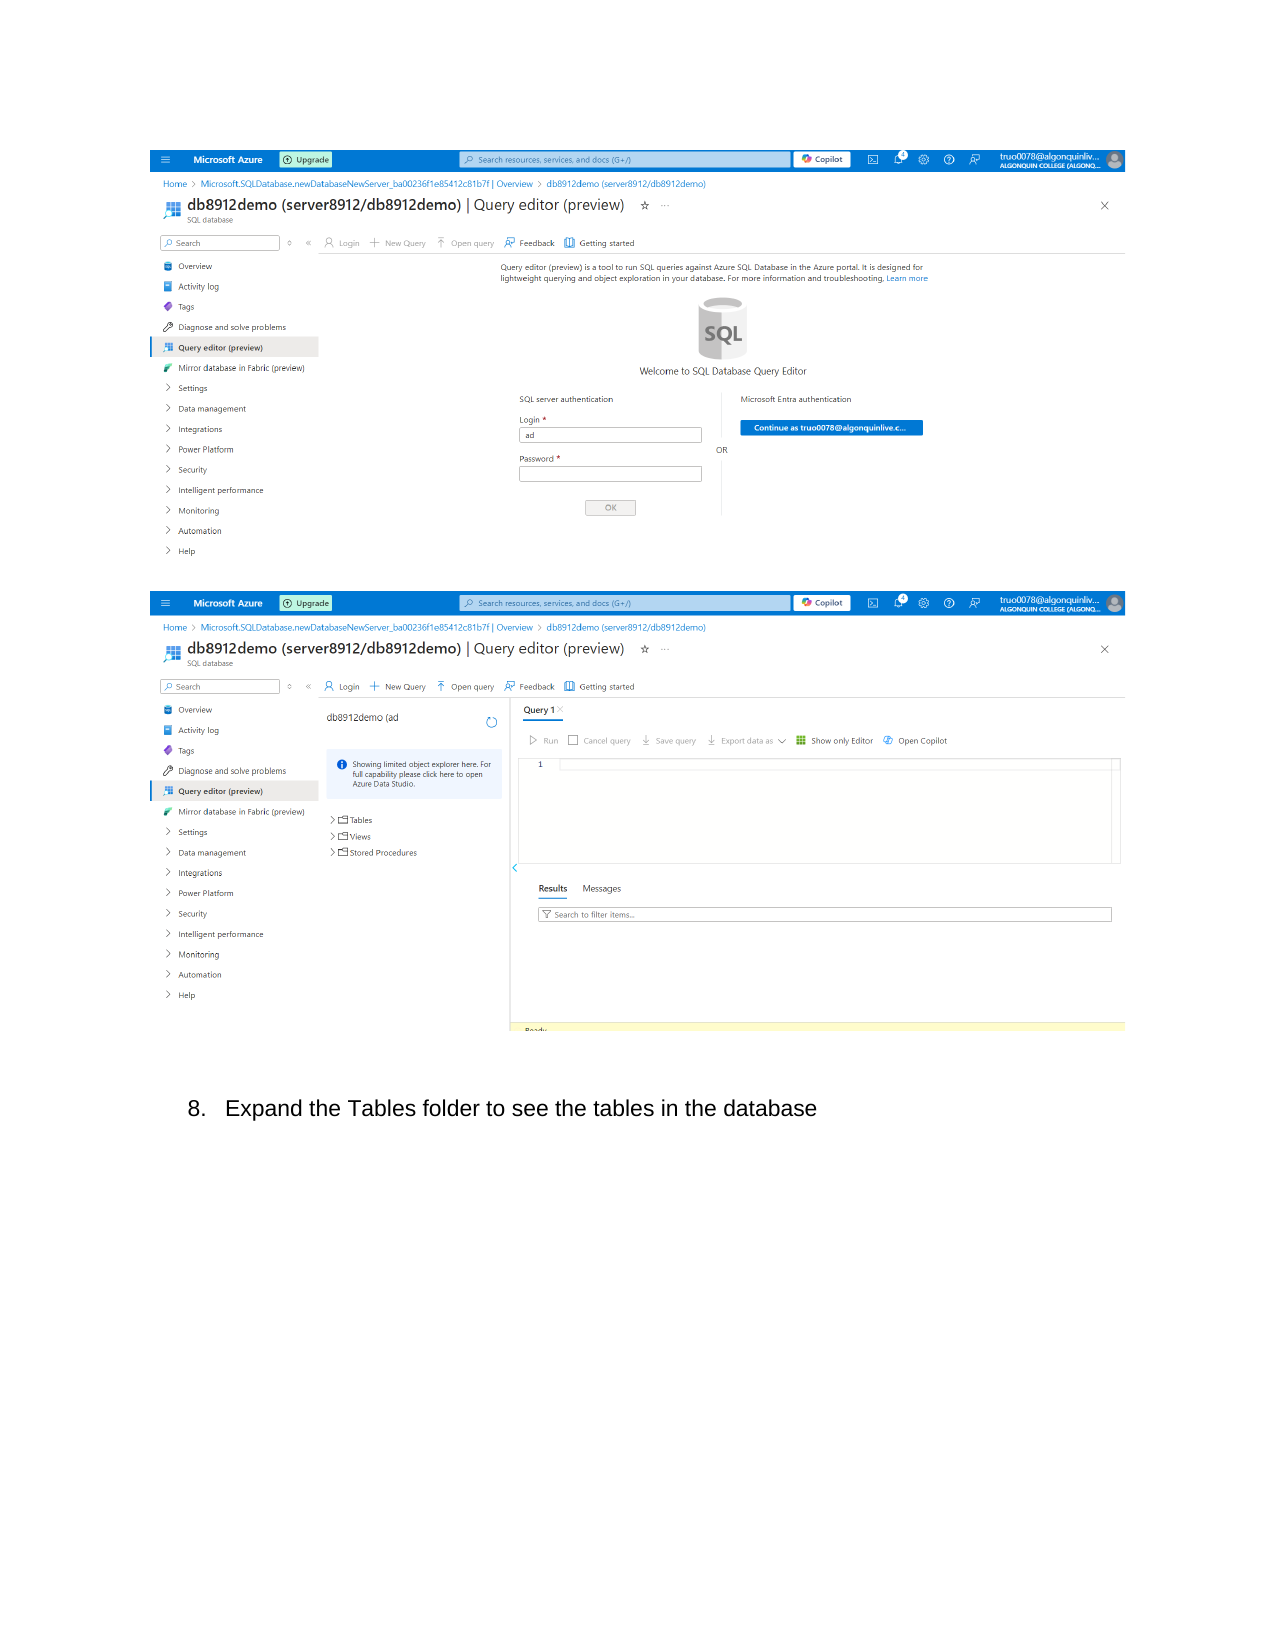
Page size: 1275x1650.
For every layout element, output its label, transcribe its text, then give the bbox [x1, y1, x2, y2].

picture [150, 591, 1125, 1031]
list Expand the Tables folder to see the tables in the database [187, 1095, 1125, 1122]
picture [150, 150, 1125, 588]
